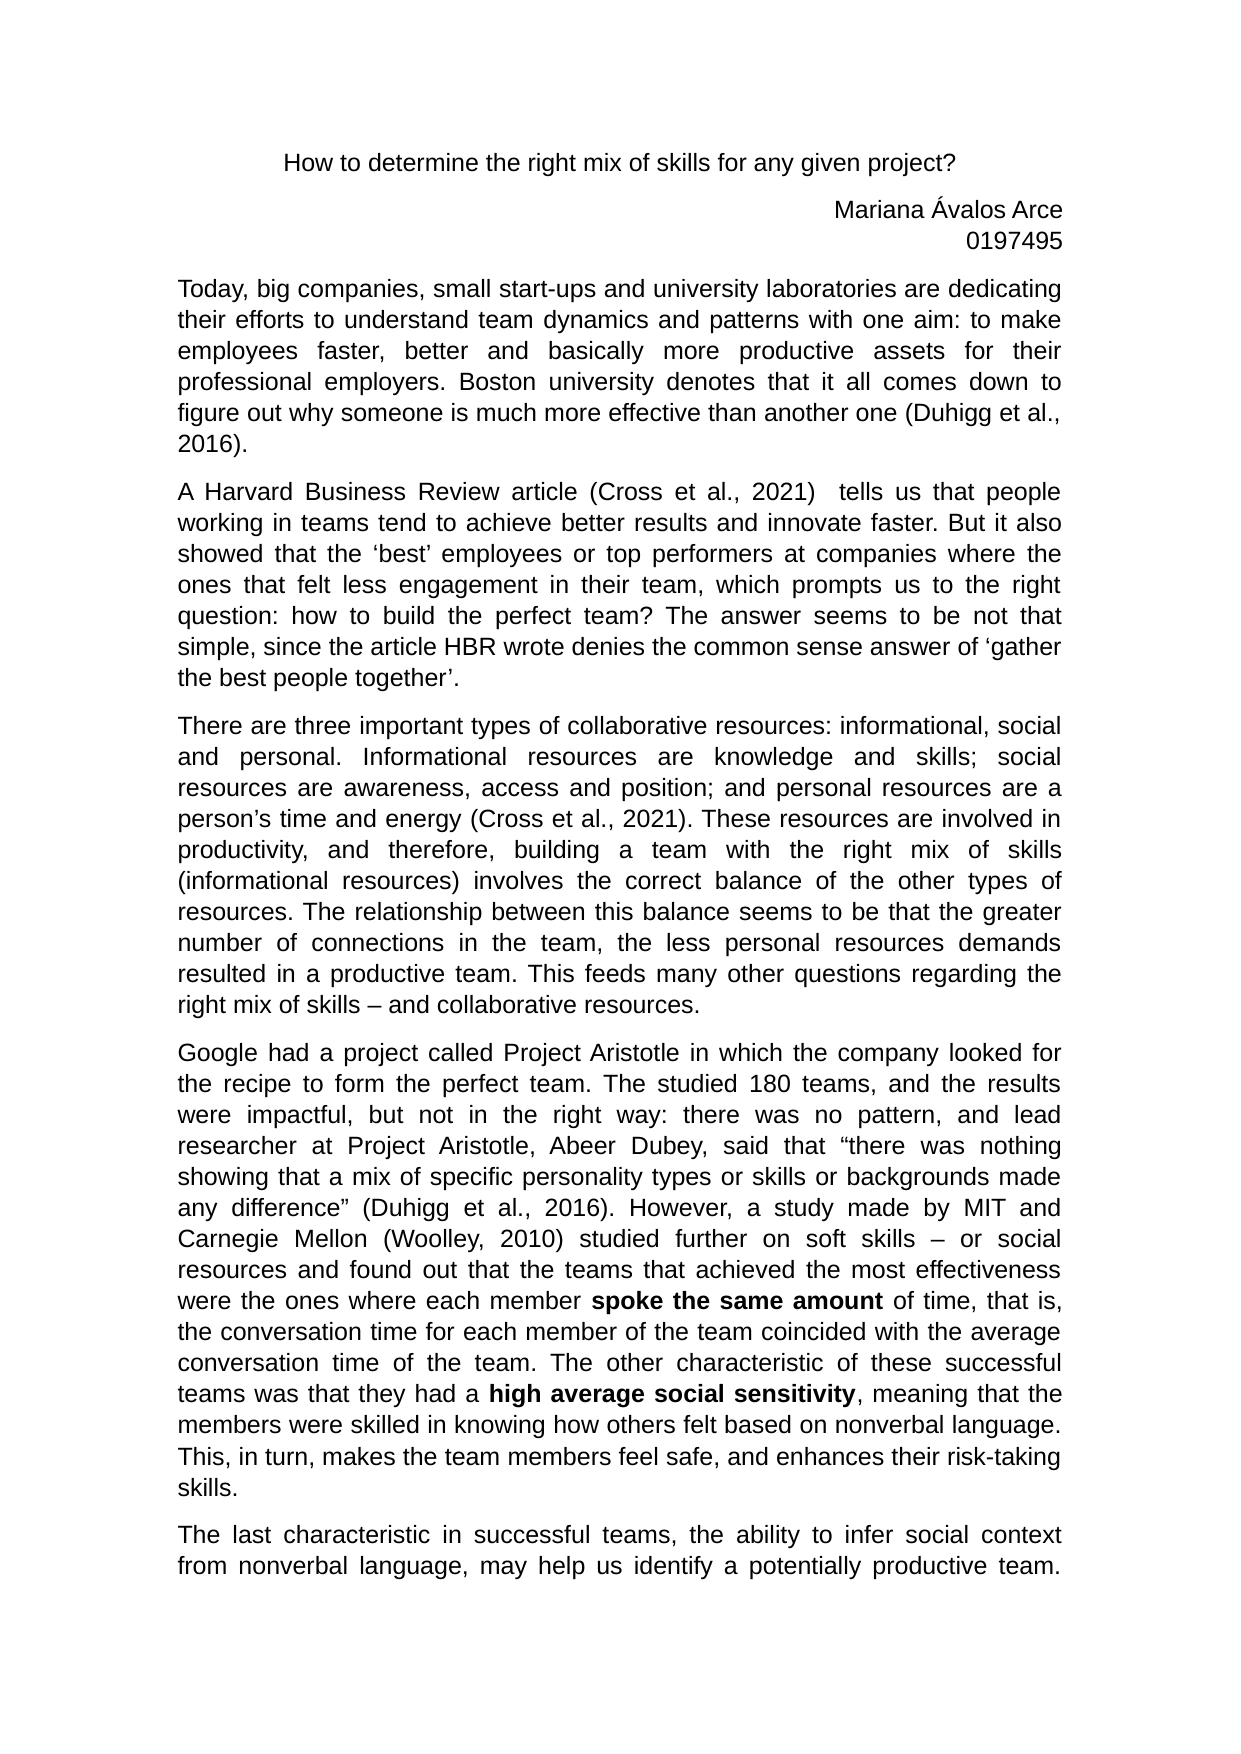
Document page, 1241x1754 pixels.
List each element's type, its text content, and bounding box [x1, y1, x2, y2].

text Google had a project called Project Aristotle in which the company looked for the recipe to form the perfect team. The studied 180 teams, and the results were impactful, but not in the right way: there was no pattern, and lead researcher at Project Aristotle, Abeer Dubey, said that “there was nothing showing that a mix of specific personality types or skills or backgrounds made any difference” (Duhigg et al., 2016). However, a study made by MIT and Carnegie Mellon (Woolley, 2010) studied further on soft skills – or social resources and found out that the teams that achieved the most effectiveness were the ones where each member spoke the same amount of time, that is, the conversation time for each member of the team coincided with the average conversation time of the team. The other characteristic of these successful teams was that they had a high average social sensitivity, meaning that the members were skilled in knowing how others felt based on nonverbal language. This, in turn, makes the team members feel safe, and enhances their risk-taking skills. [177, 1038, 1063, 1501]
text How to determine the right mix of skills for any given project? [177, 148, 1063, 176]
text Today, big companies, small start-ups and university laboratories are dedicating their efforts to understand team dynamics and patterns with one aim: to make employees faster, better and basically more productive assets for their professional employers. Boston university denotes that it all comes down to figure out why someone is much more effective than another one (Duhigg et al., 2016). [177, 274, 1063, 458]
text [177, 1520, 1063, 1580]
text Mariana Ávalos Arce [177, 195, 1063, 224]
text 0197495 [177, 226, 1063, 255]
text A Harvard Business Review article (Cross et al., 2021) tells us that people working in teams tend to achieve better results and innovate faster. But it also showed that the ‘best’ employees or top performers at companies where the ones that felt less engagement in their team, which prompts us to the right question: how to build the perfect team? The answer seems to be not that simple, since the article HBR wrote denies the common sense answer of ‘gather the best people together’. [177, 477, 1063, 692]
text There are three important types of collaborative resources: informational, social and personal. Informational resources are knowledge and skills; social resources are awareness, access and position; and personal resources are a person’s time and energy (Cross et al., 2021). These resources are involved in productivity, and therefore, building a team with the right mix of skills (informational resources) involves the correct balance of the other types of resources. The relationship between this balance seems to be that the greater number of connections in the team, the less personal resources demands resulted in a productive team. This feeds many other questions regarding the right mix of skills – and collaborative resources. [177, 711, 1063, 1019]
